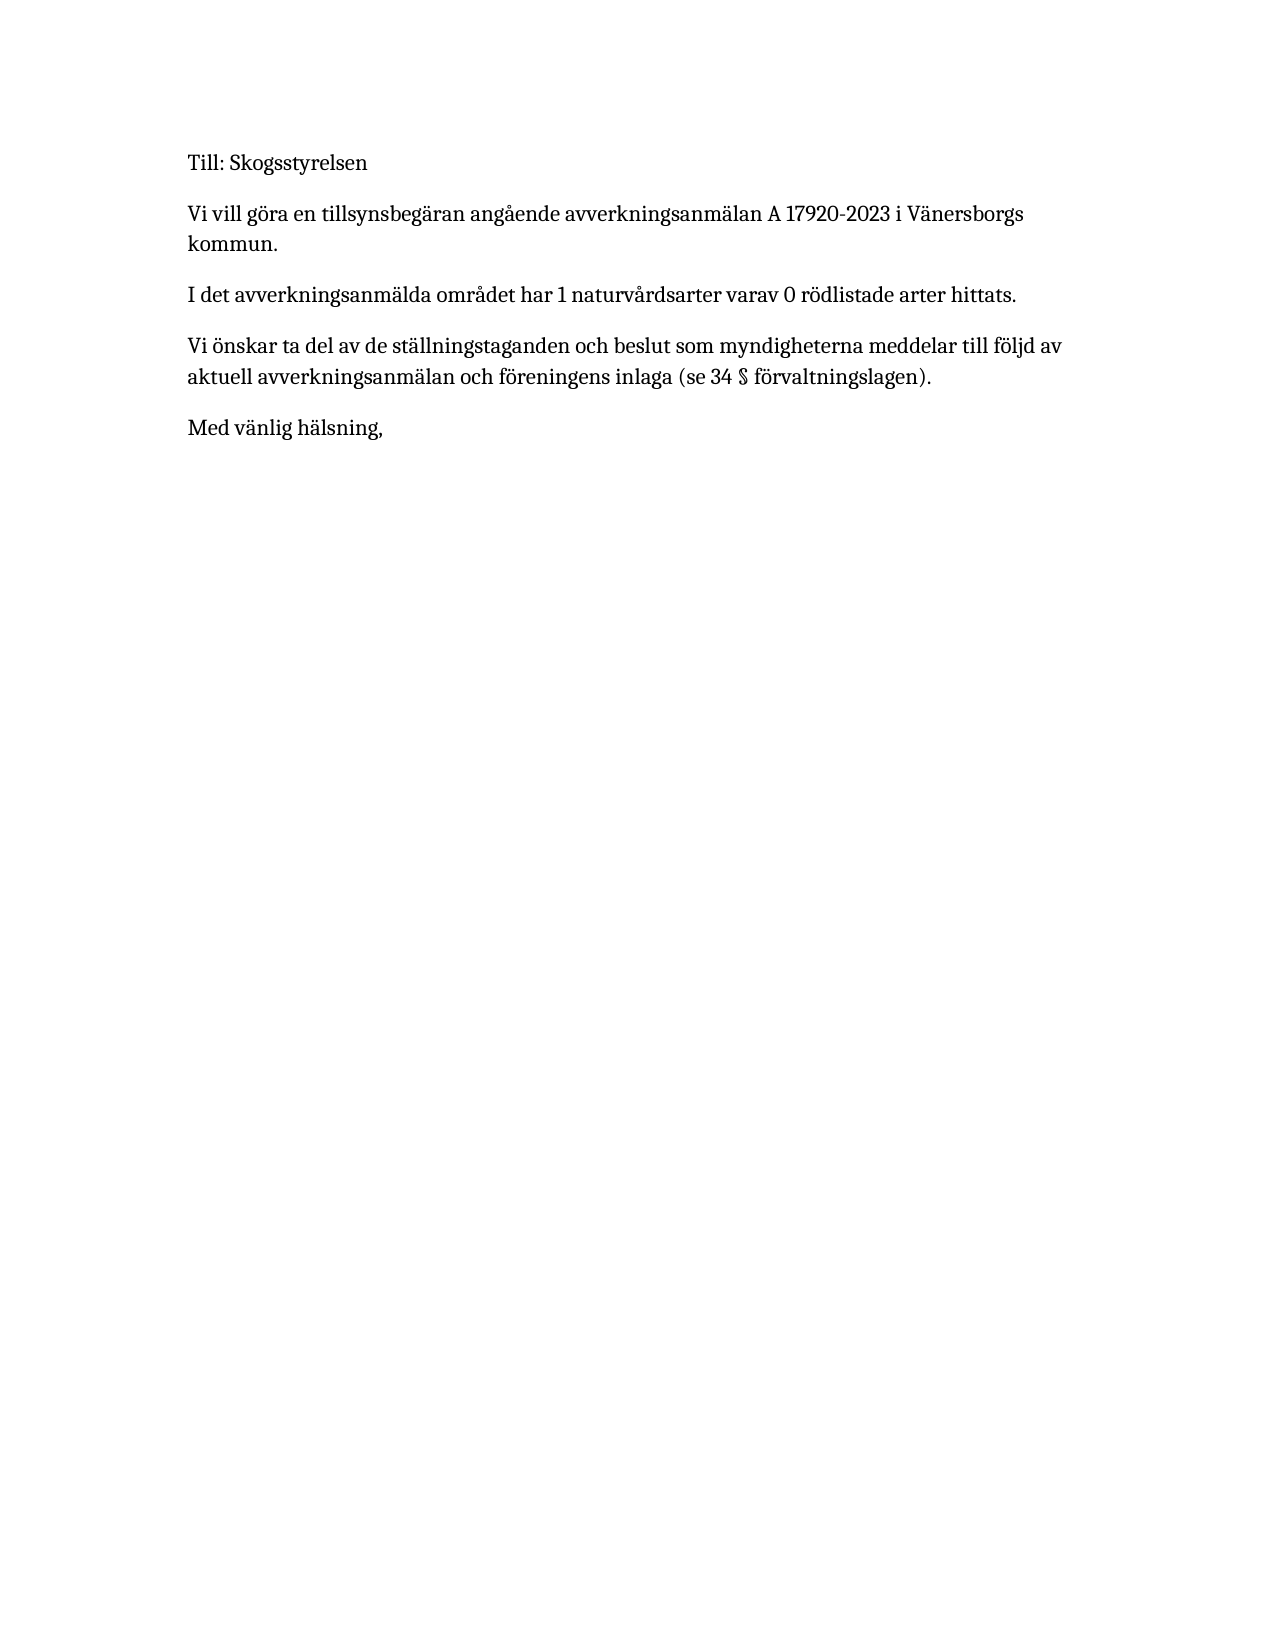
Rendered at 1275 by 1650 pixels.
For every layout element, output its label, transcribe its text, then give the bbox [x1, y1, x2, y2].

text Till: Skogsstyrelsen [187, 150, 1087, 176]
text Med vänlig hälsning, [187, 414, 1087, 471]
text I det avverkningsanmälda området har 1 naturvårdsarter varav 0 rödlistade arter hittats. [187, 282, 1087, 309]
text Vi vill göra en tillsynsbegäran angående avverkningsanmälan A 17920-2023 i Vänersborgs kommun. [187, 201, 1087, 258]
text Vi önskar ta del av de ställningstaganden och beslut som myndigheterna meddelar till följd av aktuell avverkningsanmälan och föreningens inlaga (se 34 § förvaltningslagen). [187, 333, 1087, 390]
